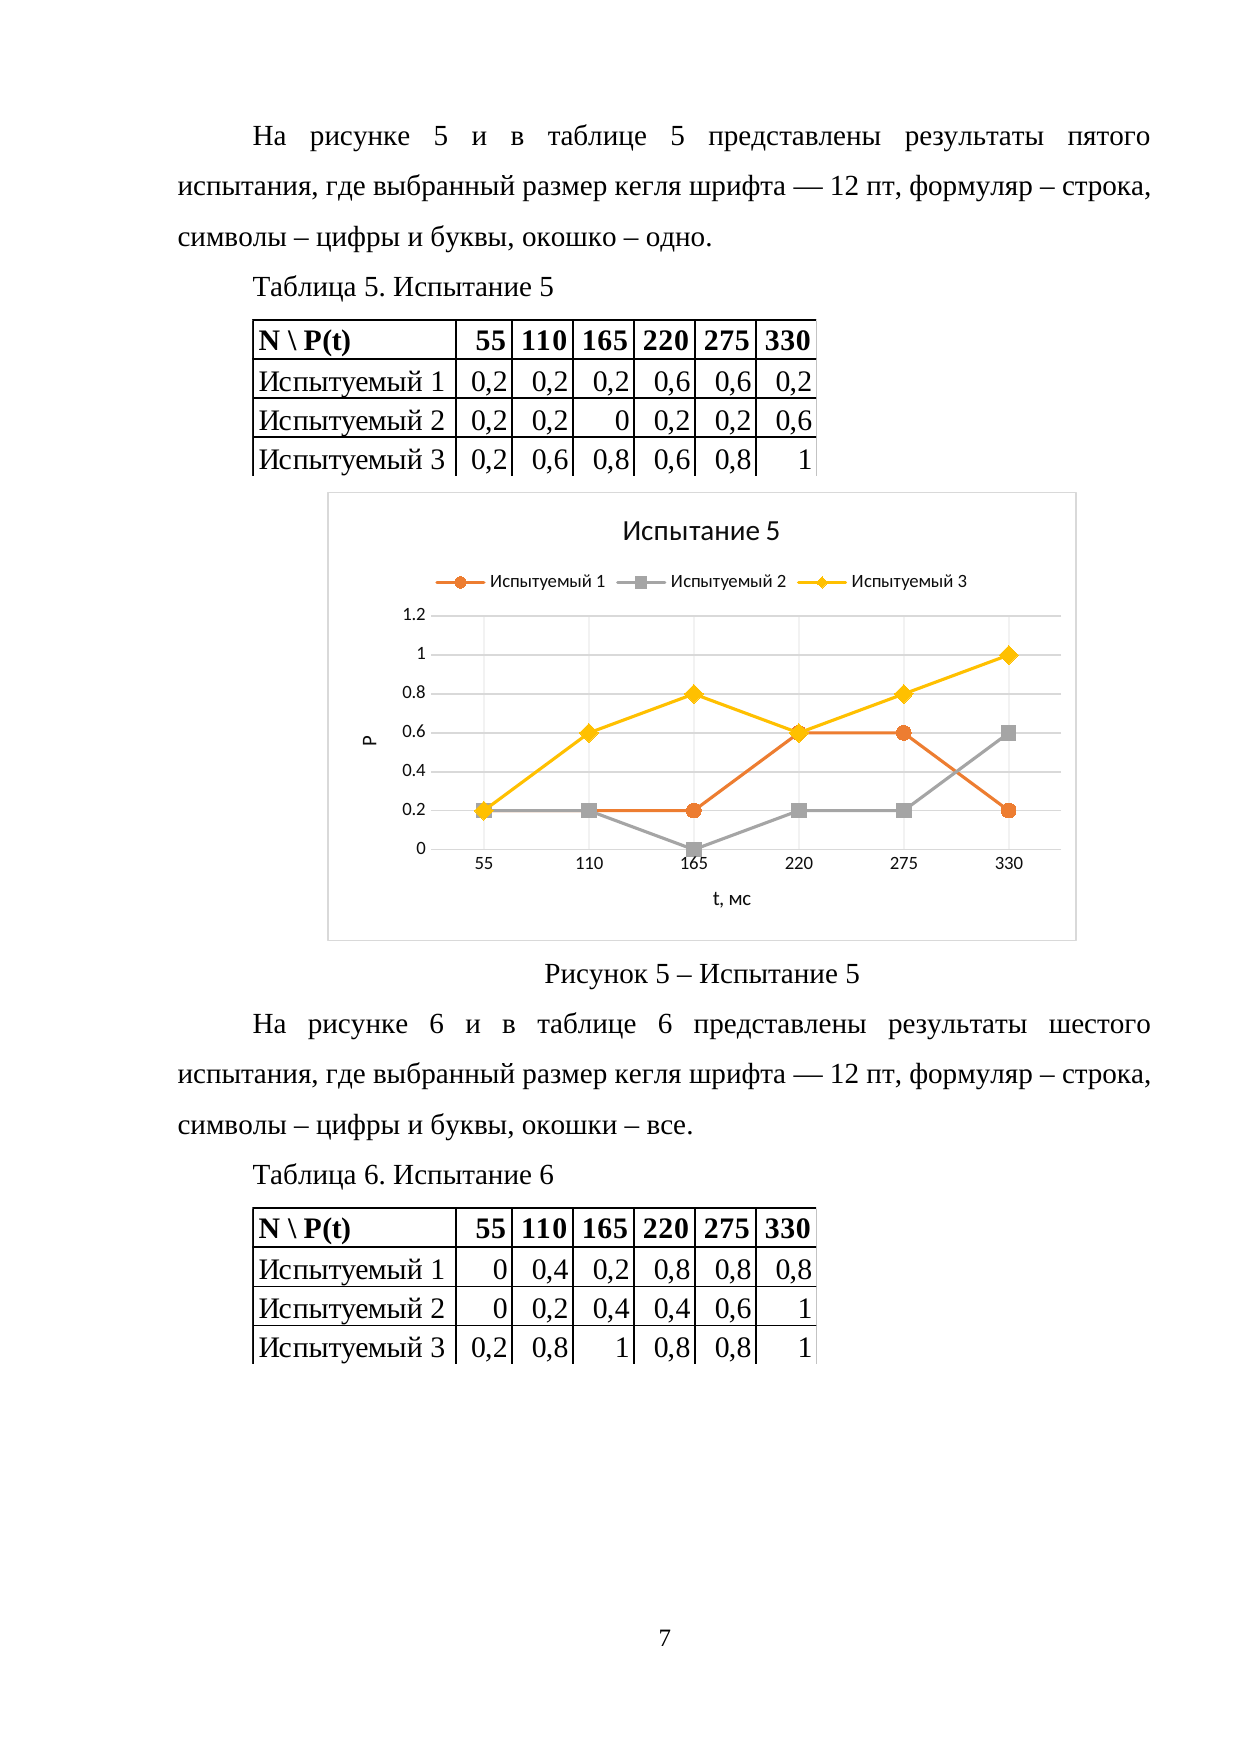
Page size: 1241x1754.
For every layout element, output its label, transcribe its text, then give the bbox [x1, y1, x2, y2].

text Рисунок 5 – Испытание 5 [177, 956, 1152, 989]
text На рисунке 5 и в таблице 5 представлены результаты пятого испытания, где выбранный размер кегля шрифта — 12 пт, формуляр – строка, символы – цифры и буквы, окошко – одно. [177, 118, 1152, 252]
text Таблица 6. Испытание 6 [177, 1157, 1152, 1191]
text На рисунке 6 и в таблице 6 представлены результаты шестого испытания, где выбранный размер кегля шрифта — 12 пт, формуляр – строка, символы – цифры и буквы, окошки – все. [177, 1006, 1152, 1140]
text Таблица 5. Испытание 5 [177, 269, 1152, 303]
